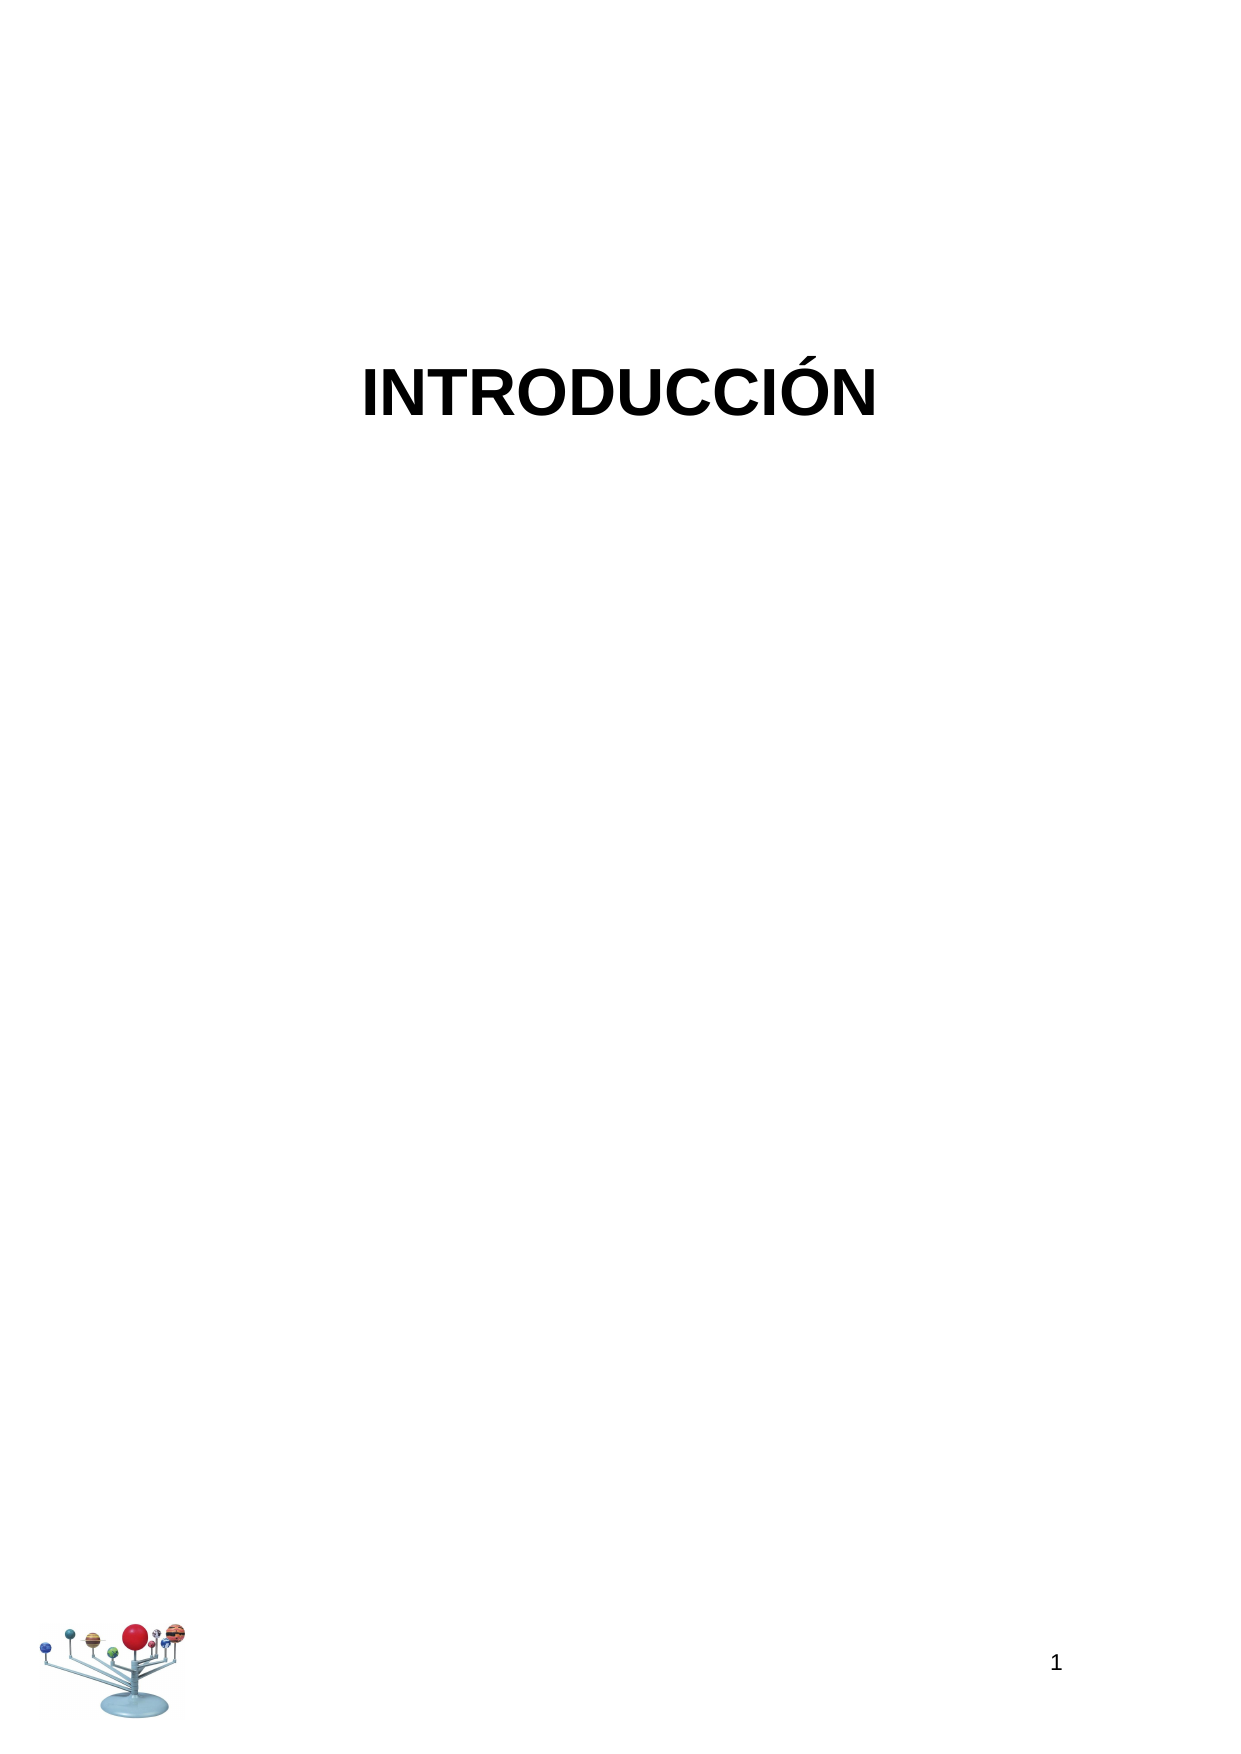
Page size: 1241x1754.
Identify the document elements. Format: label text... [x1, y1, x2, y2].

picture [39, 1623, 186, 1720]
text INTRODUCCIÓN [150, 353, 1090, 430]
